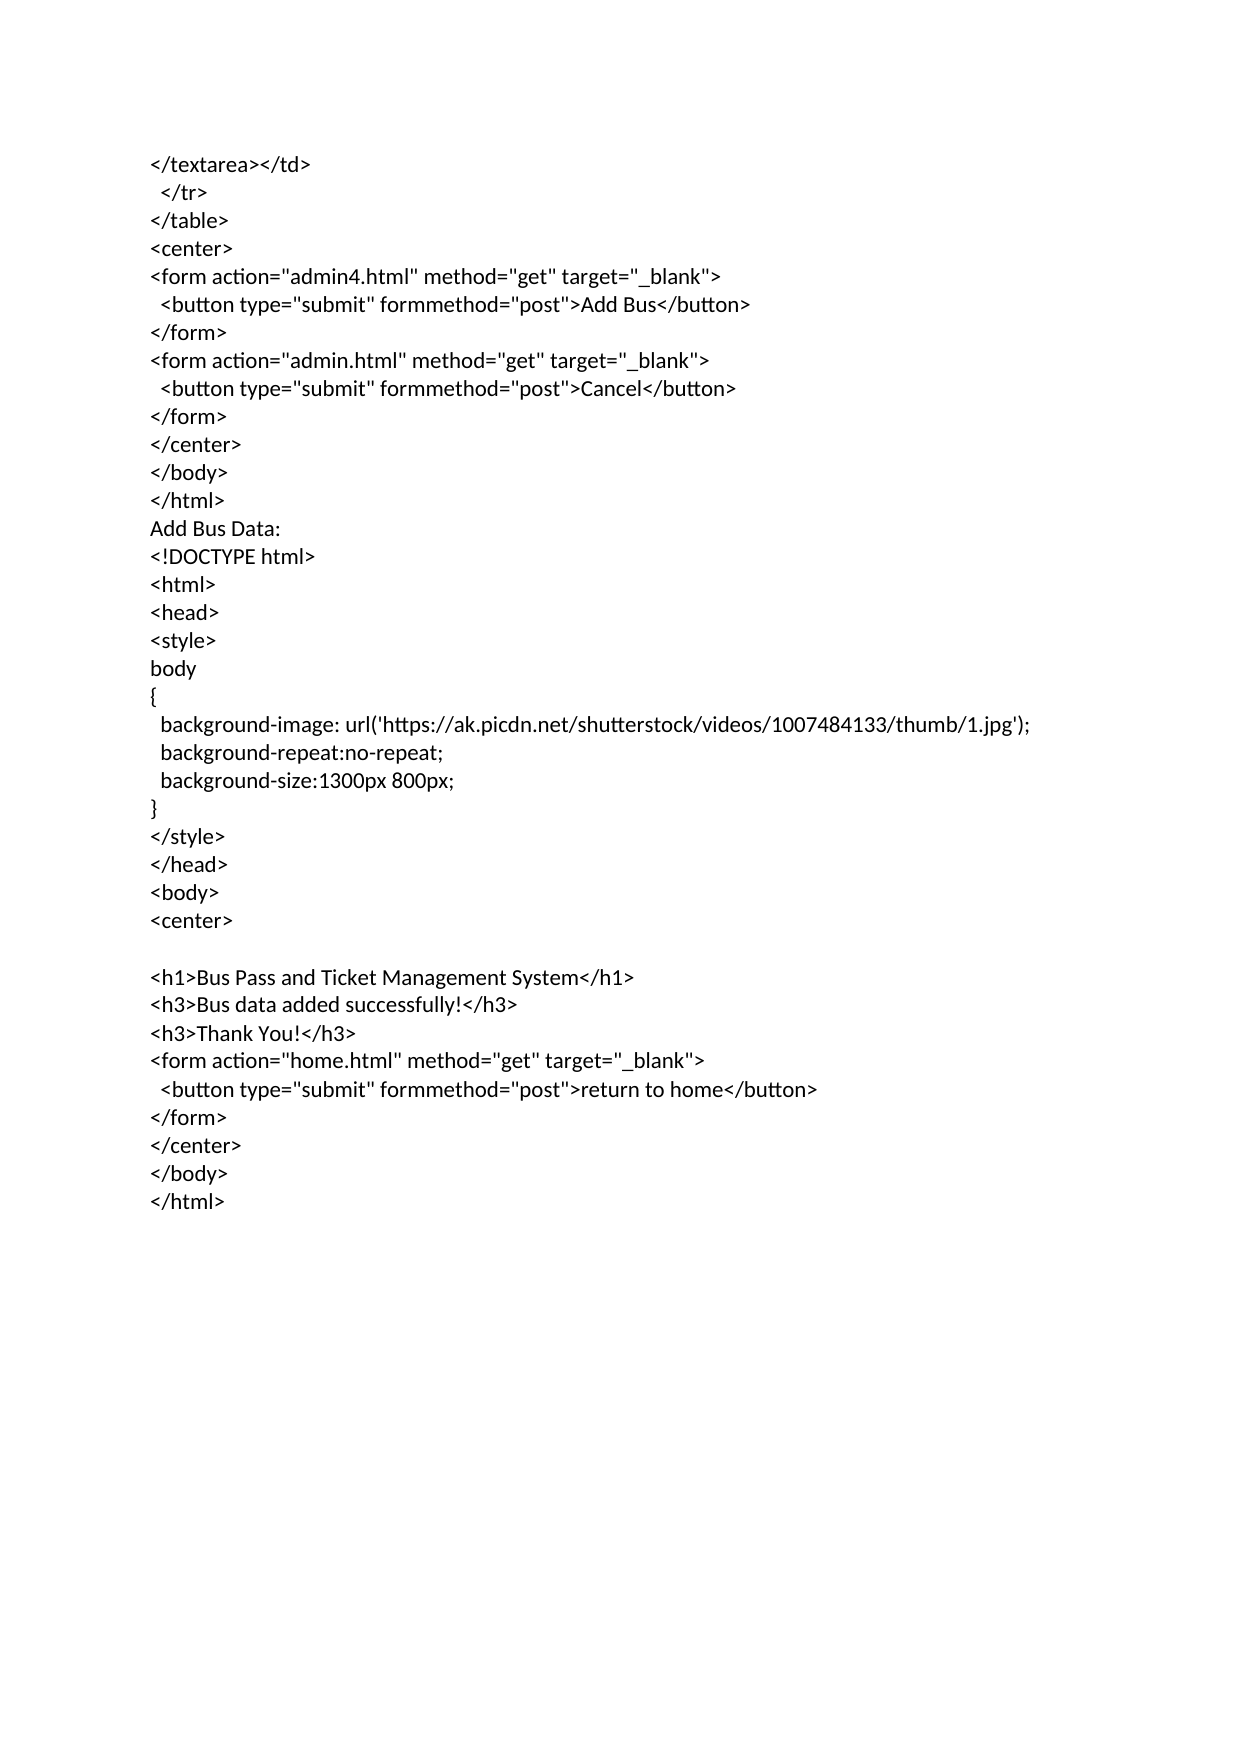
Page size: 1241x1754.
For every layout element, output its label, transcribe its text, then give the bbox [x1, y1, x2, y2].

text </form> [150, 1103, 1090, 1131]
text </html> [150, 486, 1090, 514]
text <style> [150, 626, 1090, 654]
text </form> [150, 318, 1090, 346]
text { [150, 682, 1090, 710]
text </textarea></td> [150, 150, 1090, 178]
text <form action="admin.html" method="get" target="_blank"> [150, 346, 1090, 374]
text </form> [150, 402, 1090, 430]
text <button type="submit" formmethod="post">Add Bus</button> [150, 290, 1090, 318]
text <!DOCTYPE html> [150, 542, 1090, 570]
text background-repeat:no-repeat; [150, 738, 1090, 766]
text <button type="submit" formmethod="post">Cancel</button> [150, 374, 1090, 402]
text </head> [150, 851, 1090, 878]
text <h3>Thank You!</h3> [150, 1019, 1090, 1047]
text </center> [150, 430, 1090, 458]
text </tr> [150, 178, 1090, 206]
text </body> [150, 1159, 1090, 1187]
text background-image: url('https://ak.picdn.net/shutterstock/videos/1007484133/thumb/1.jpg'); [150, 710, 1090, 738]
text <html> [150, 570, 1090, 598]
text body [150, 654, 1090, 682]
text <h1>Bus Pass and Ticket Management System</h1> [150, 963, 1090, 991]
text </style> [150, 822, 1090, 851]
text </table> [150, 206, 1090, 234]
text background-size:1300px 800px; [150, 766, 1090, 794]
text <body> [150, 878, 1090, 907]
text <h3>Bus data added successfully!</h3> [150, 991, 1090, 1019]
text <head> [150, 598, 1090, 626]
text </html> [150, 1187, 1090, 1215]
text <form action="home.html" method="get" target="_blank"> [150, 1047, 1090, 1075]
text </body> [150, 458, 1090, 486]
text Add Bus Data: [150, 514, 1090, 542]
text </center> [150, 1131, 1090, 1159]
text } [150, 794, 1090, 822]
text <button type="submit" formmethod="post">return to home</button> [150, 1075, 1090, 1103]
text <center> [150, 234, 1090, 262]
text <center> [150, 907, 1090, 934]
text <form action="admin4.html" method="get" target="_blank"> [150, 262, 1090, 290]
